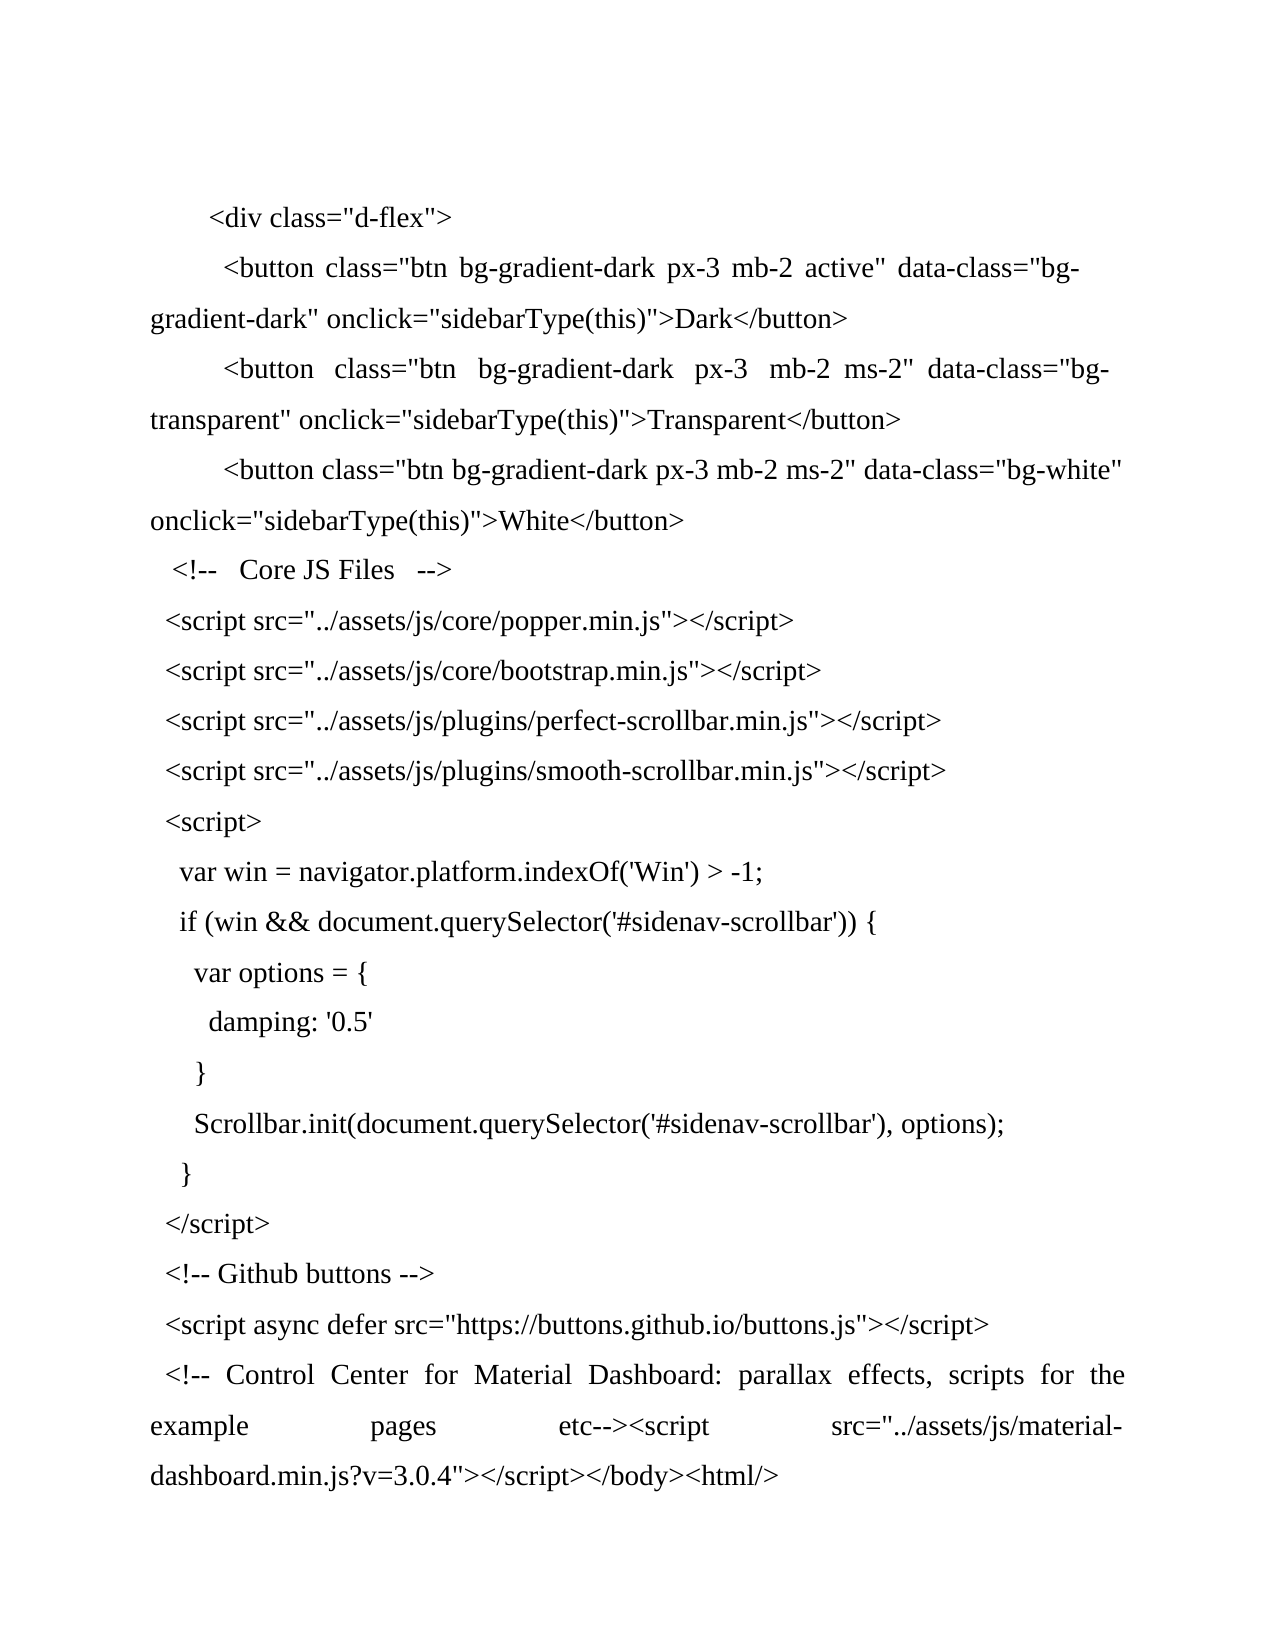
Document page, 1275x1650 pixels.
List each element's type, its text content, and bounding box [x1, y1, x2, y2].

text <!-- Control Center for Material Dashboard: parallax effects, scripts for the example pages etc--><script src="../assets/js/material- dashboard.min.js?v=3.0.4"></script></body><html/> [150, 1357, 1125, 1492]
text </script> [164, 1206, 1273, 1240]
text } [194, 1055, 1273, 1089]
text var win = navigator.platform.indexOf('Win') > -1; [179, 854, 1273, 888]
text Scrollbar.init(document.querySelector('#sidenav-scrollbar'), options); [194, 1106, 1273, 1139]
text <script async defer src="https://buttons.github.io/buttons.js"></script> [164, 1307, 1273, 1341]
text <button class="btn bg-gradient-dark px-3 mb-2 ms-2" data-class="bg- transparent" onclick="sidebarType(this)">Transparent</button> [150, 352, 1125, 435]
text <script src="../assets/js/plugins/smooth-scrollbar.min.js"></script> [164, 753, 1273, 787]
text <script> [164, 804, 1273, 837]
text <script src="../assets/js/core/bootstrap.min.js"></script> [164, 653, 1273, 686]
text <script src="../assets/js/core/popper.min.js"></script> [164, 603, 1273, 636]
text if (win && document.querySelector('#sidenav-scrollbar')) { var options = { [179, 904, 900, 988]
text damping: '0.5' [208, 1005, 1273, 1039]
text <button class="btn bg-gradient-dark px-3 mb-2 active" data-class="bg- gradient-dark" onclick="sidebarType(this)">Dark</button> [150, 250, 1126, 334]
text <div class="d-flex"> [208, 200, 1273, 234]
text <!-- Github buttons --> [164, 1257, 1273, 1290]
text <button class="btn bg-gradient-dark px-3 mb-2 ms-2" data-class="bg-white" onclick="sidebarType(this)">White</button> [150, 452, 1273, 536]
text } [179, 1156, 1273, 1190]
text <!-- Core JS Files --> [172, 553, 1273, 586]
text <script src="../assets/js/plugins/perfect-scrollbar.min.js"></script> [164, 703, 1273, 737]
